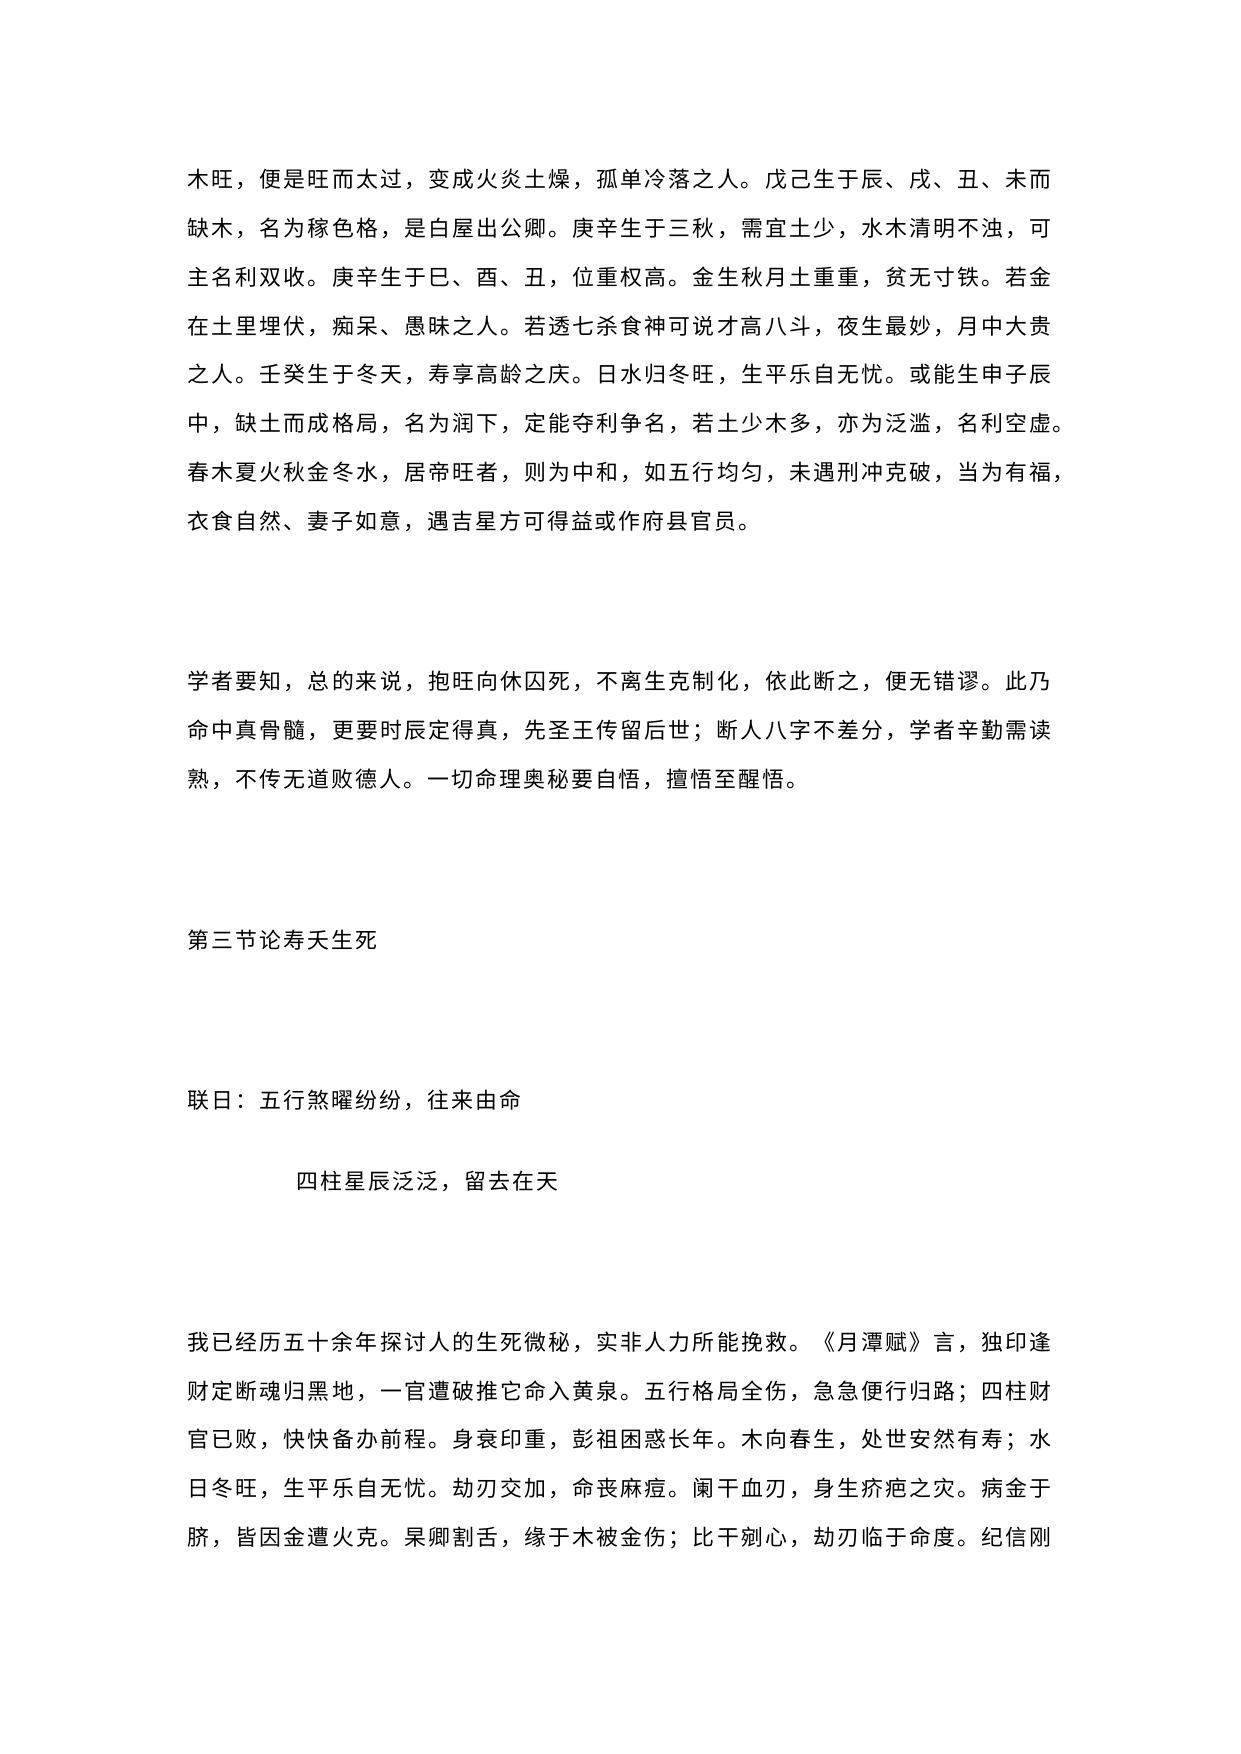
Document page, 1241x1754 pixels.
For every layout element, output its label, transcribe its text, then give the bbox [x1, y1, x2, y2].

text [187, 162, 1053, 536]
text 四柱星辰泛泛，留去在天 [187, 1164, 1053, 1196]
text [187, 1324, 1053, 1552]
text 第三节论寿夭生死 [187, 922, 1053, 955]
text 联日：五行煞曜纷纷，往来由命 [187, 1083, 1053, 1115]
text 学者要知，总的来说，抱旺向休囚死，不离生克制化，依此断之，便无错谬。此乃命中真骨髓，更要时辰定得真，先圣王传留后世；断人八字不差分，学者辛勤需读熟，不传无道败德人。一切命理奥秘要自悟，擅悟至醒悟。 [187, 664, 1053, 794]
